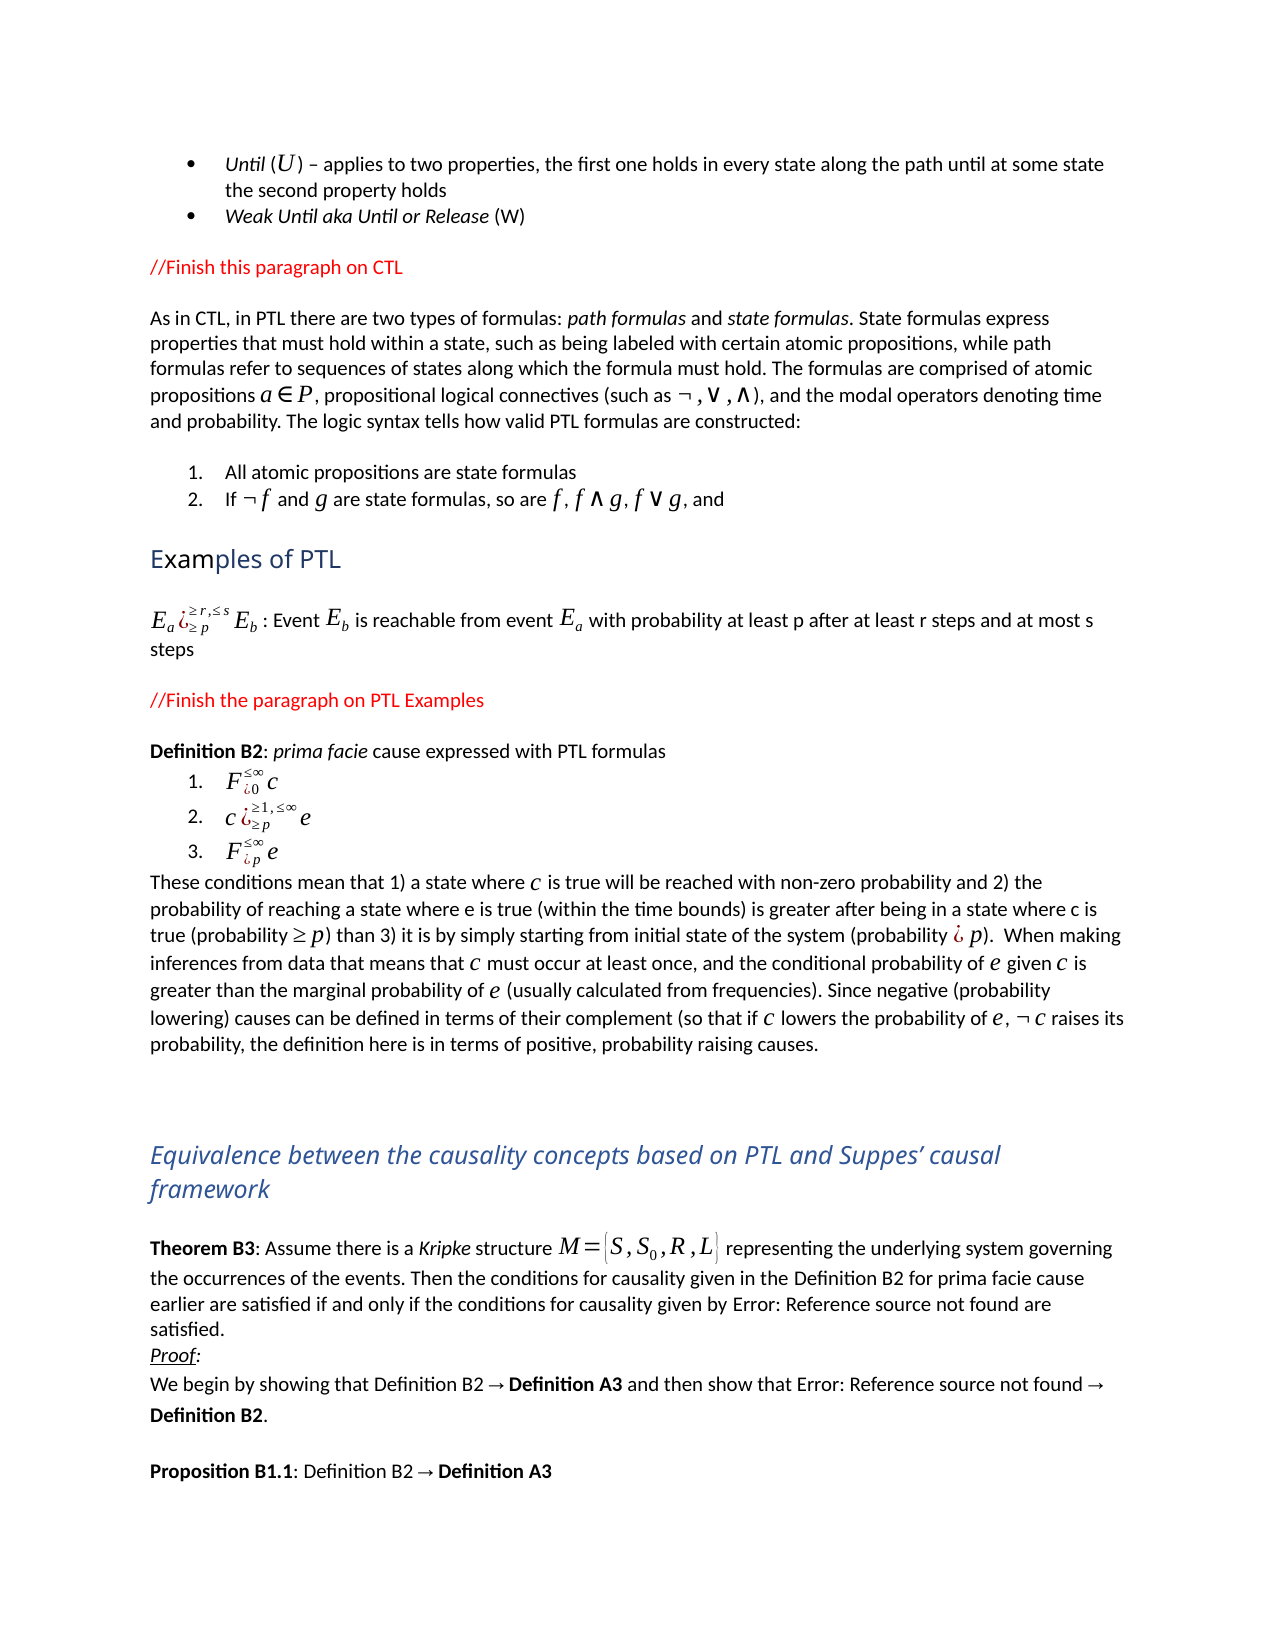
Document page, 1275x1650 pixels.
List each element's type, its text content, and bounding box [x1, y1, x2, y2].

list All atomic propositions are state formulas [187, 459, 1125, 485]
text : Event is reachable from event with probability at least p after at least r steps and at most s steps [150, 601, 1125, 662]
text //Finish this paragraph on CTL [150, 254, 1125, 279]
list Until () – applies to two properties, the first one holds in every state along the path until at some state the second property holds [187, 150, 1125, 203]
subtitle Examples of PTL [150, 542, 1125, 576]
subtitle Equivalence between the causality concepts based on PTL and Suppes’ causal framework [150, 1137, 1125, 1206]
list Weak Until aka Until or Release (W) [187, 203, 1125, 228]
text As in CTL, in PTL there are two types of formulas: path formulas and state formulas. State formulas express properties that must hold within a state, such as being labeled with certain atomic propositions, while path formulas refer to sequences of states along which the formula must hold. The formulas are comprised of atomic propositions , propositional logical connectives (such as ), and the modal operators denoting time and probability. The logic syntax tells how valid PTL formulas are constructed: [150, 305, 1125, 434]
text Definition B2: prima facie cause expressed with PTL formulas [150, 738, 1125, 763]
list If and are state formulas, so are , , , and [187, 485, 1125, 512]
text These conditions mean that 1) a state where is true will be reached with non-zero probability and 2) the probability of reaching a state where e is true (within the time bounds) is greater after being in a state where c is true (probability ) than 3) it is by simply starting from initial state of the system (probability ). When making inferences from data that means that must occur at least once, and the conditional probability of given is greater than the marginal probability of (usually calculated from frequencies). Since negative (probability lowering) causes can be defined in terms of their complement (so that if lowers the probability of , raises its probability, the definition here is in terms of positive, probability raising causes. [150, 868, 1125, 1057]
text //Finish the paragraph on PTL Examples [150, 687, 1125, 713]
text Proposition B1.1: Definition B2Definition A3 [150, 1454, 1125, 1484]
text Proof: [150, 1342, 1125, 1367]
